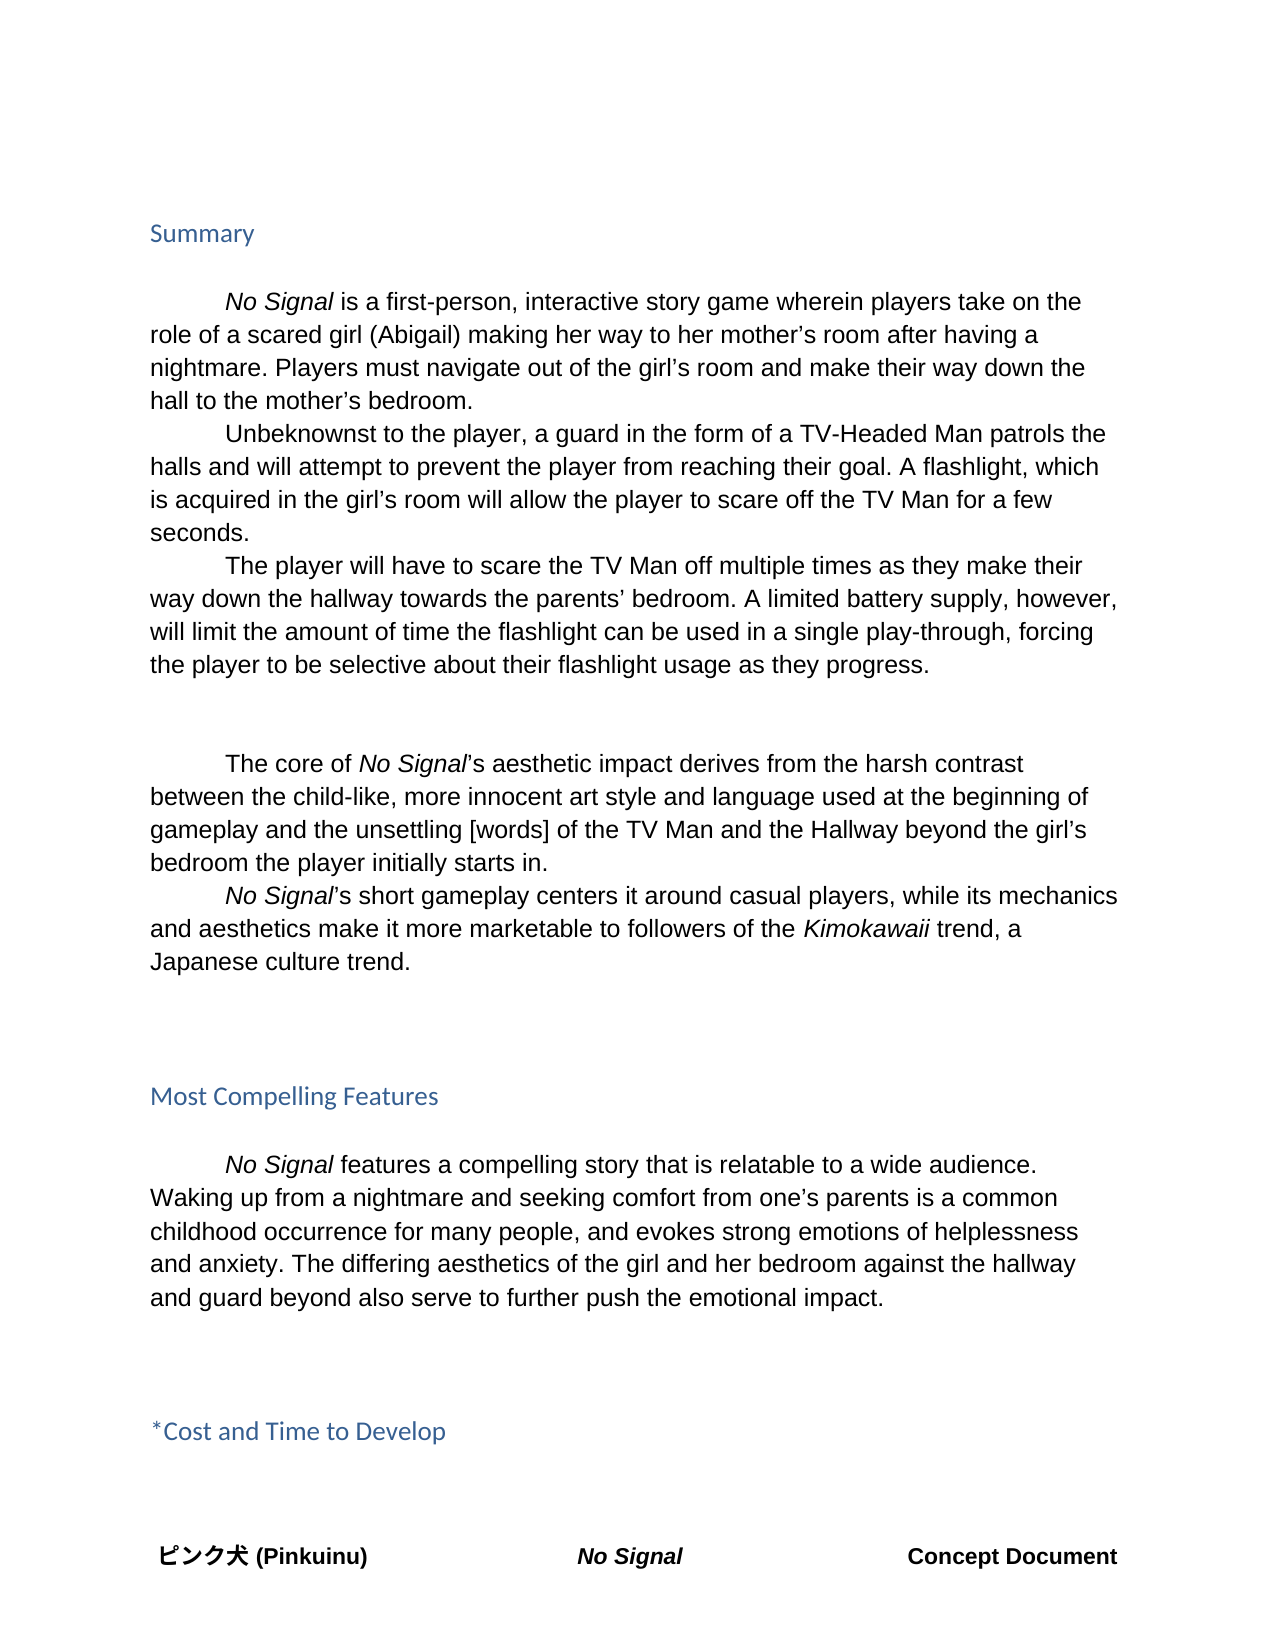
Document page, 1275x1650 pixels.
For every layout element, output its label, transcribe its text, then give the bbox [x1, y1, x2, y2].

text The core of No Signal’s aesthetic impact derives from the harsh contrast between the child-like, more innocent art style and language used at the beginning of gameplay and the unsettling [words] of the TV Man and the Hallway beyond the girl’s bedroom the player initially starts in. [150, 749, 1125, 877]
text The player will have to scare the TV Man off multiple times as they make their way down the hallway towards the parents’ bedroom. A limited battery supply, however, will limit the amount of time the flashlight can be used in a single play-through, forcing the player to be selective about their flashlight usage as they progress. [150, 551, 1125, 679]
text No Signal is a first-person, interactive story game wherein players take on the role of a scared girl (Abigail) making her way to her mother’s room after having a nightmare. Players must navigate out of the girl’s room and make their way down the hall to the mother’s bedroom. [150, 287, 1125, 415]
text *Cost and Time to Develop [150, 1414, 1125, 1448]
text Summary [150, 216, 1125, 249]
text No Signal features a compelling story that is relatable to a wide audience. Waking up from a nightmare and seeking comfort from one’s parents is a common childhood occurrence for many people, and evokes strong emotions of helplessness and anxiety. The differing aesthetics of the girl and her bedroom against the hallway and guard beyond also serve to further push the emotional impact. [150, 1150, 1125, 1311]
text No Signal’s short gameplay centers it around casual players, while its mechanics and aesthetics make it more marketable to followers of the Kimokawaii trend, a Japanese culture trend. [150, 881, 1125, 976]
text Most Compelling Features [150, 1079, 1125, 1112]
text Unbeknownst to the player, a guard in the form of a TV-Headed Man patrols the halls and will attempt to prevent the player from reaching their goal. A flashlight, which is acquired in the girl’s room will allow the player to scare off the TV Man for a few seconds. [150, 419, 1125, 547]
